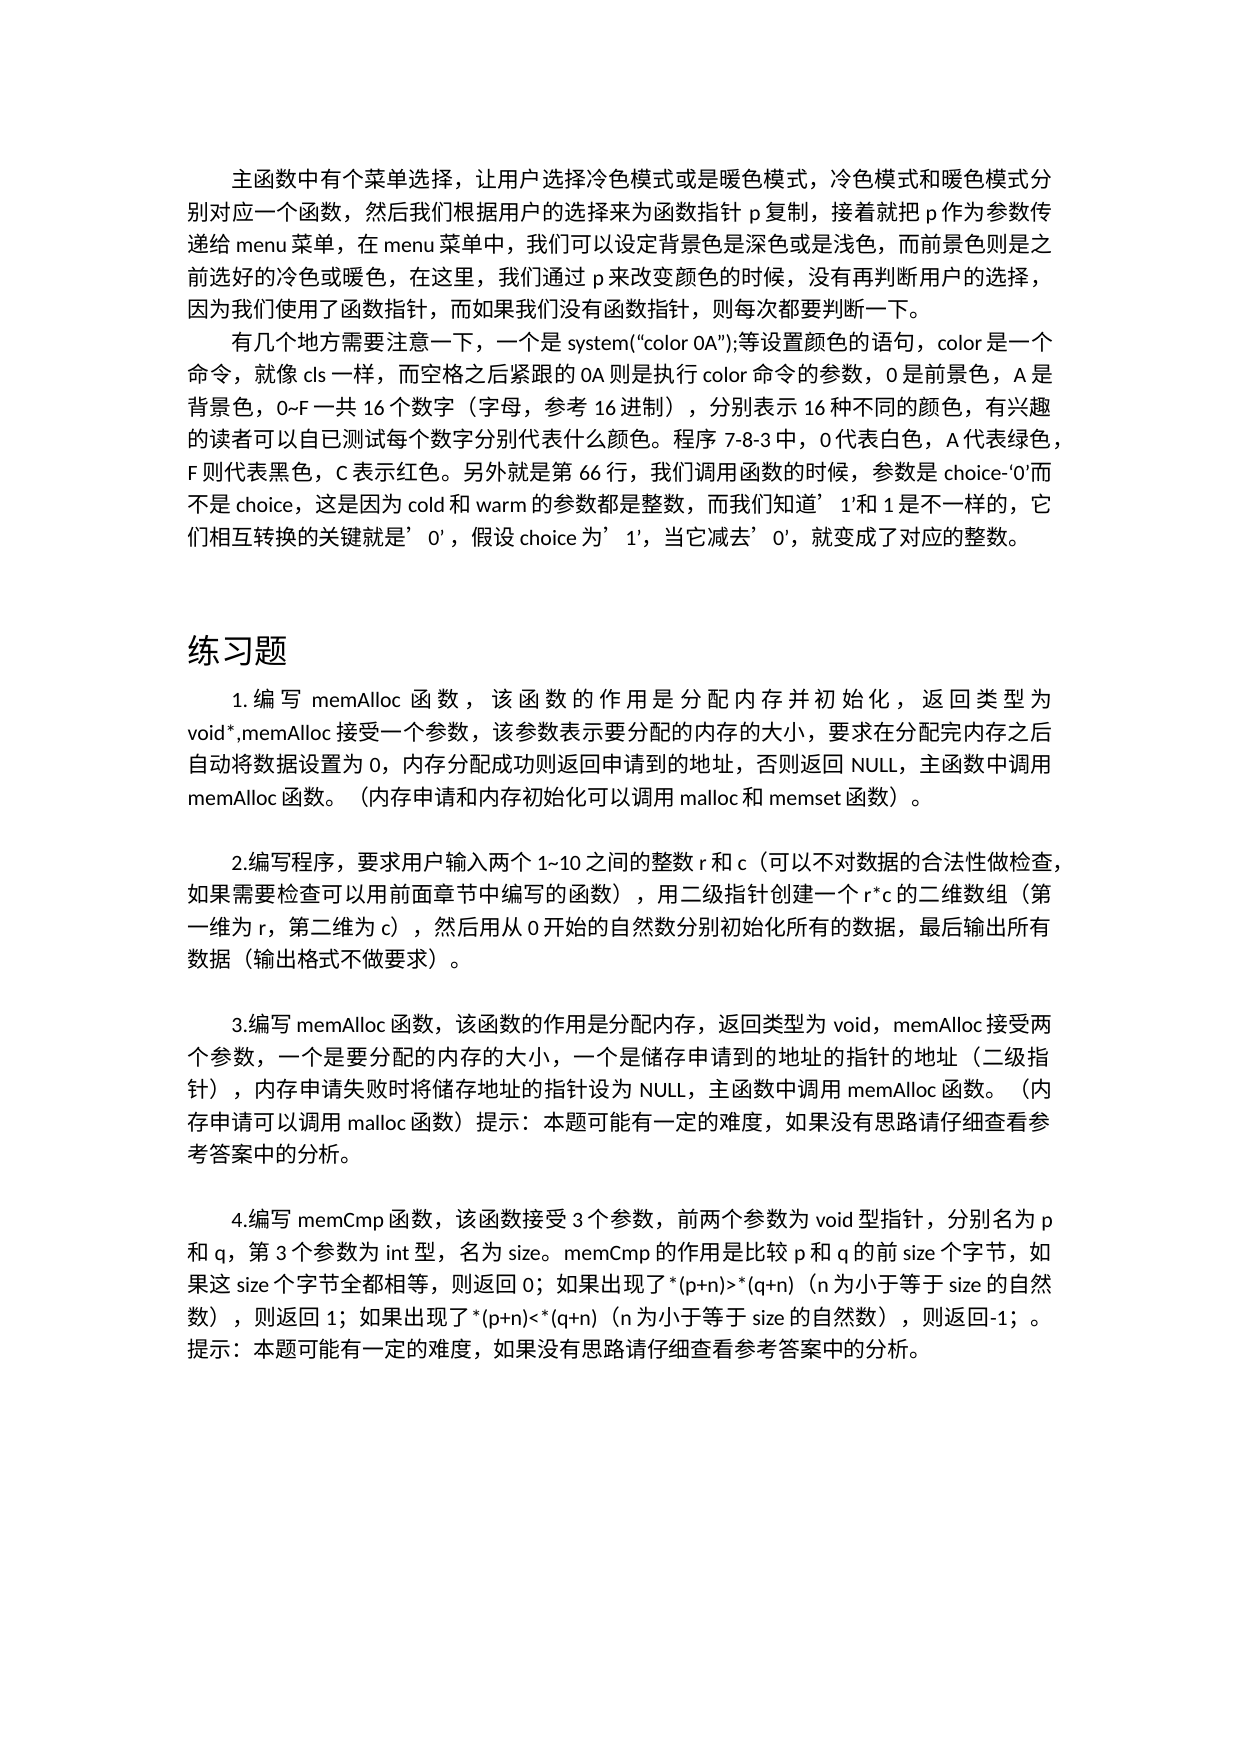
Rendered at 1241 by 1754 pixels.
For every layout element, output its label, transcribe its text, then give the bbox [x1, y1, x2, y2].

text 2.编写程序，要求用户输入两个1~10之间的整数r和c（可以不对数据的合法性做检查，如果需要检查可以用前面章节中编写的函数），用二级指针创建一个r*c的二维数组（第一维为r，第二维为c），然后用从0开始的自然数分别初始化所有的数据，最后输出所有数据（输出格式不做要求）。 [187, 844, 1053, 974]
text 4.编写memCmp函数，该函数接受3个参数，前两个参数为void型指针，分别名为p和q，第3个参数为int型，名为size。memCmp的作用是比较p和q的前size个字节，如果这size个字节全都相等，则返回0；如果出现了*(p+n)>*(q+n)（n为小于等于size的自然数），则返回1；如果出现了*(p+n)<*(q+n)（n为小于等于size的自然数），则返回-1；。提示：本题可能有一定的难度，如果没有思路请仔细查看参考答案中的分析。 [187, 1202, 1053, 1364]
text 3.编写memAlloc函数，该函数的作用是分配内存，返回类型为void，memAlloc接受两个参数，一个是要分配的内存的大小，一个是储存申请到的地址的指针的地址（二级指针），内存申请失败时将储存地址的指针设为NULL，主函数中调用memAlloc函数。（内存申请可以调用malloc函数）提示：本题可能有一定的难度，如果没有思路请仔细查看参考答案中的分析。 [187, 1007, 1053, 1169]
text 有几个地方需要注意一下，一个是system(“color 0A”);等设置颜色的语句，color是一个命令，就像cls一样，而空格之后紧跟的0A则是执行color命令的参数，0是前景色，A是背景色，0~F一共16个数字（字母，参考16进制），分别表示16种不同的颜色，有兴趣的读者可以自已测试每个数字分别代表什么颜色。程序7-8-3中，0代表白色，A代表绿色，F则代表黑色，C表示红色。另外就是第66行，我们调用函数的时候，参数是choice-‘0’而不是choice，这是因为cold和warm的参数都是整数，而我们知道’1’和1是不一样的，它们相互转换的关键就是’0’ ，假设choice为’1’，当它减去’0’，就变成了对应的整数。 [187, 324, 1053, 552]
text 1.编写memAlloc函数，该函数的作用是分配内存并初始化，返回类型为void*,memAlloc接受一个参数，该参数表示要分配的内存的大小，要求在分配完内存之后自动将数据设置为0，内存分配成功则返回申请到的地址，否则返回NULL，主函数中调用memAlloc函数。（内存申请和内存初始化可以调用malloc和memset函数）。 [187, 682, 1053, 812]
text 练习题 [187, 617, 1053, 682]
text 主函数中有个菜单选择，让用户选择冷色模式或是暖色模式，冷色模式和暖色模式分别对应一个函数，然后我们根据用户的选择来为函数指针p复制，接着就把p作为参数传递给menu菜单，在menu菜单中，我们可以设定背景色是深色或是浅色，而前景色则是之前选好的冷色或暖色，在这里，我们通过p来改变颜色的时候，没有再判断用户的选择，因为我们使用了函数指针，而如果我们没有函数指针，则每次都要判断一下。 [187, 162, 1053, 324]
